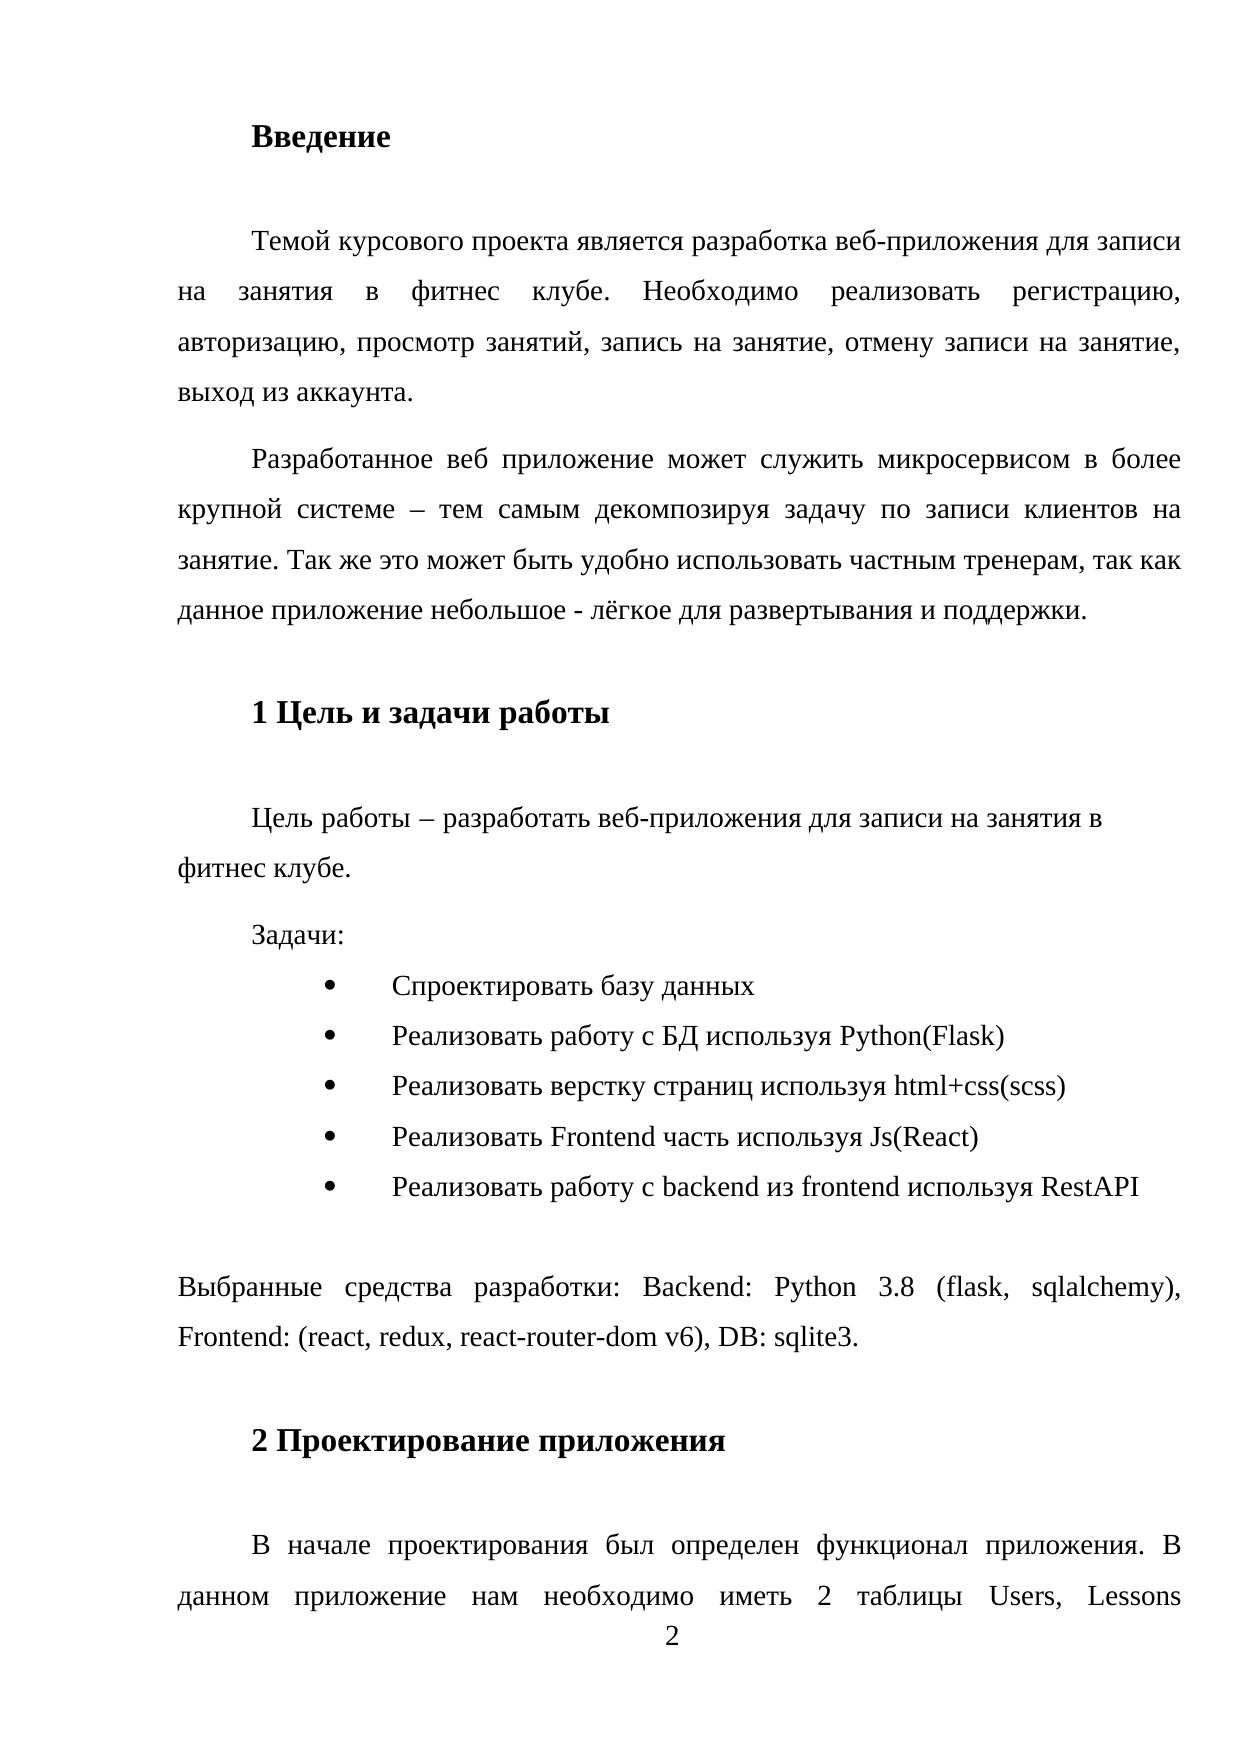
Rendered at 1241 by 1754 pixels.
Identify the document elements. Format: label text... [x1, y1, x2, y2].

list Реализовать работу с backend из frontend используя RestAPI [325, 1169, 1194, 1203]
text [177, 1527, 1181, 1611]
text Темой курсового проекта является разработка веб-приложения для записи на занятия в фитнес клубе. Необходимо реализовать регистрацию, авторизацию, просмотр занятий, запись на занятие, отмену записи на занятие, выход из аккаунта. [177, 223, 1182, 407]
text Цель работы – разработать веб-приложения для записи на занятия в фитнес клубе. [177, 800, 1194, 884]
text Разработанное веб приложение может служить микросервисом в более крупной системе – тем самым декомпозируя задачу по записи клиентов на занятие. Так же это может быть удобно использовать частным тренерам, так как данное приложение небольшое - лёгкое для развертывания и поддержки. [177, 441, 1182, 626]
list Спроектировать базу данных [325, 968, 1194, 1001]
list Реализовать верстку страниц используя html+css(scss) [325, 1068, 1194, 1102]
subtitle Цель и задачи работы [251, 693, 1194, 731]
text Задачи: [251, 917, 1194, 951]
text Выбранные средства разработки: Backend: Python 3.8 (flask, sqlalchemy), Frontend: (react, redux, react-router-dom v6), DB: sqlite3. [177, 1269, 1182, 1353]
subtitle Проектирование приложения [251, 1421, 1194, 1459]
list Реализовать Frontend часть используя Js(React) [325, 1119, 1194, 1152]
subtitle Введение [251, 116, 1194, 154]
list Реализовать работу с БД используя Python(Flask) [325, 1018, 1194, 1052]
